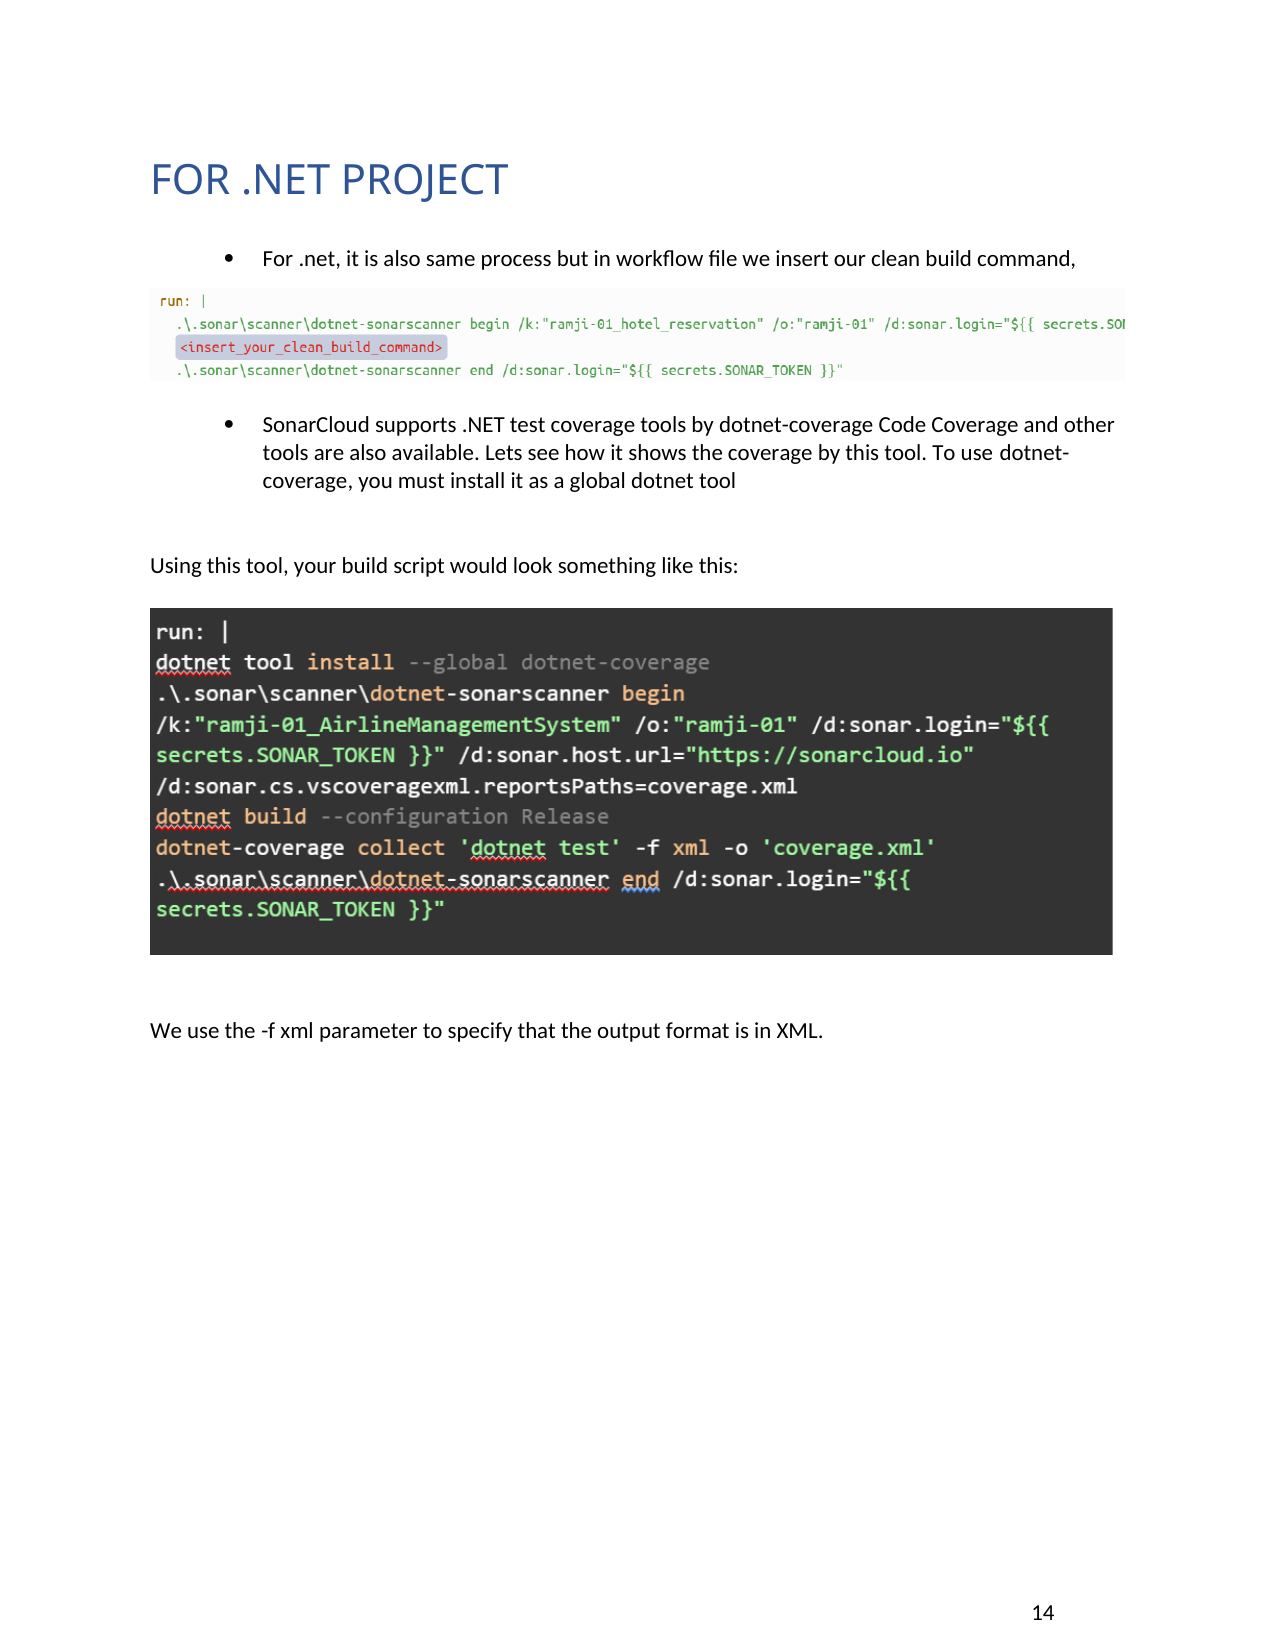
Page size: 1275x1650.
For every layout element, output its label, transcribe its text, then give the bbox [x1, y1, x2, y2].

list SonarCloud supports .NET test coverage tools by dotnet-coverage Code Coverage and other tools are also available. Lets see how it shows the coverage by this tool. To use dotnet-coverage, you must install it as a global dotnet tool [225, 410, 1125, 494]
subtitle For .Net Project [150, 150, 1125, 207]
text We use the -f xml parameter to specify that the output format is in XML. [150, 1016, 1125, 1044]
list For .net, it is also same process but in workflow file we insert our clean build command, [225, 244, 1125, 272]
picture [150, 608, 1113, 955]
picture [150, 288, 1125, 381]
text Using this tool, your build script would look something like this: [150, 551, 1125, 579]
